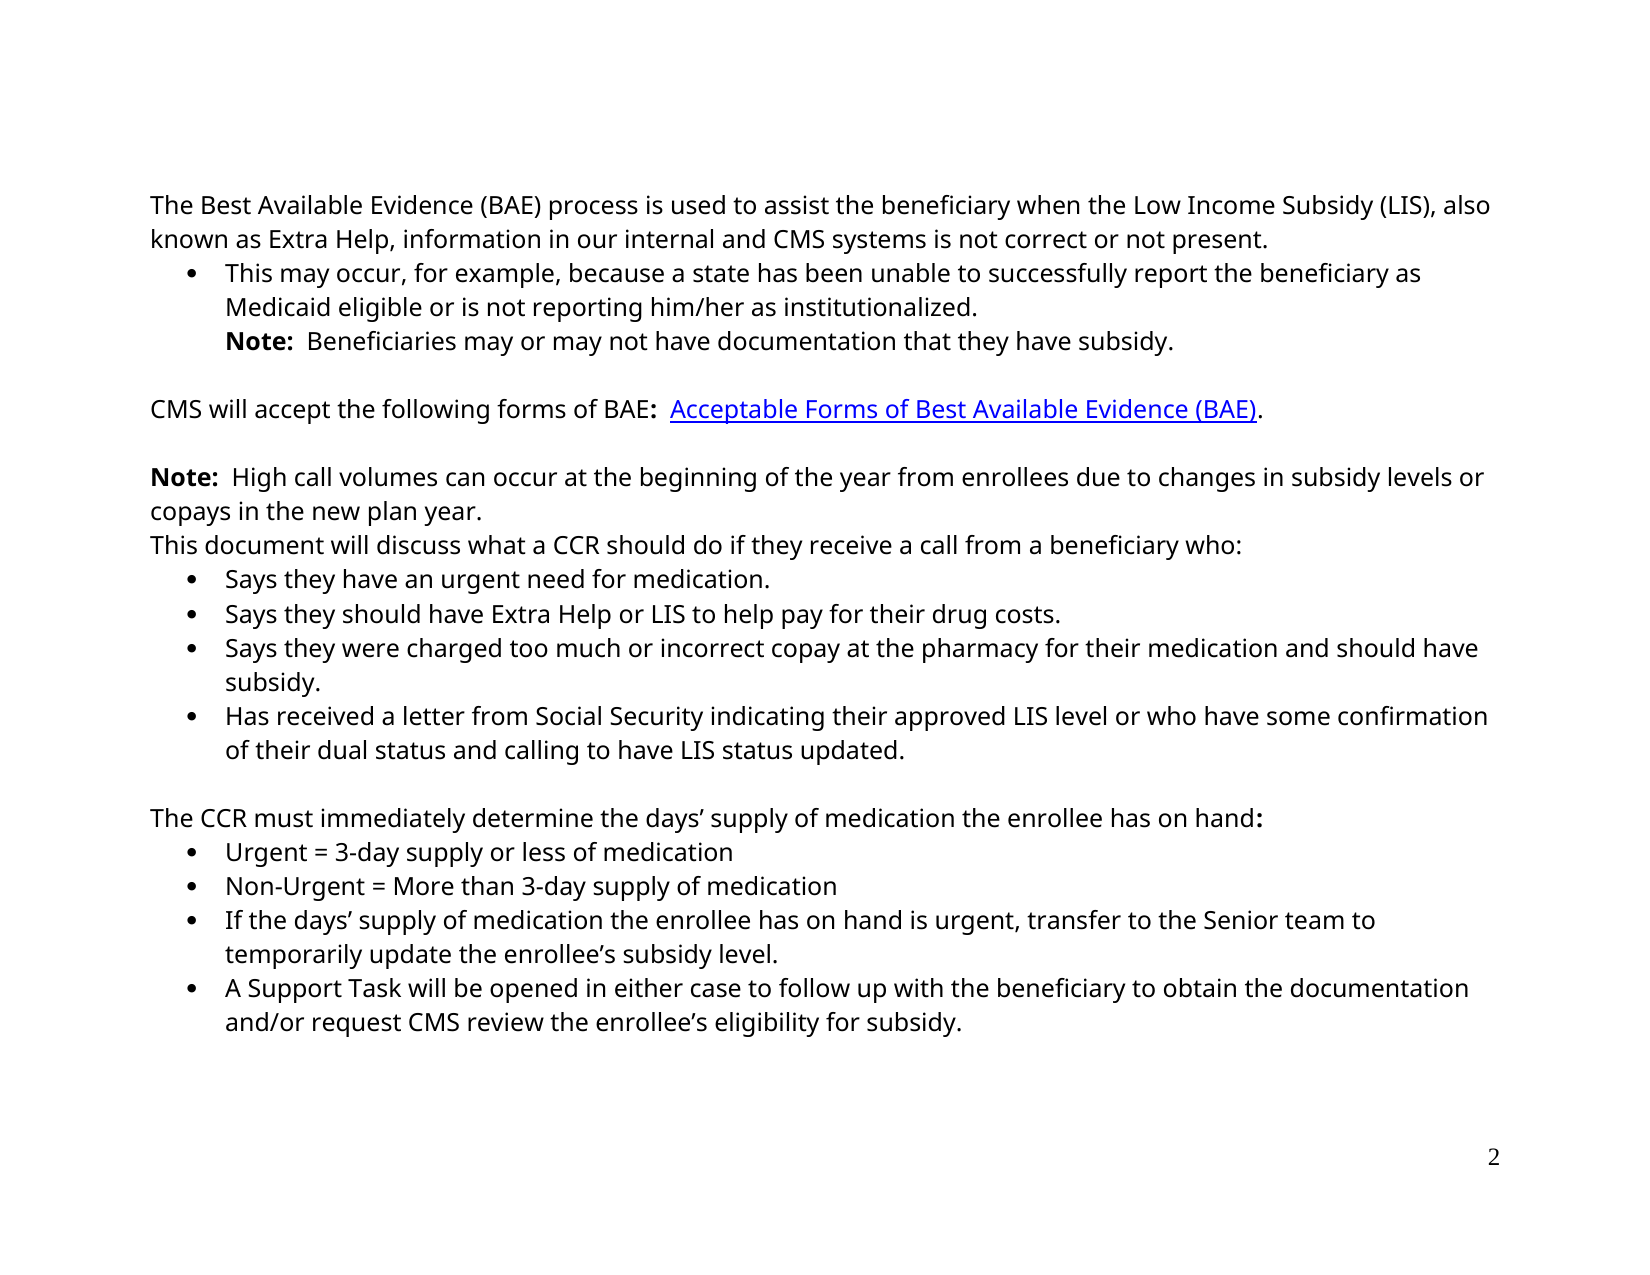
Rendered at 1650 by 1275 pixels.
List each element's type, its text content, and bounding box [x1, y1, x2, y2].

list A Support Task will be opened in either case to follow up with the beneficiary to obtain the documentation and/or request CMS review the enrollee’s eligibility for subsidy. [187, 971, 1500, 1039]
list This may occur, for example, because a state has been unable to successfully report the beneficiary as Medicaid eligible or is not reporting him/her as institutionalized. [187, 256, 1500, 324]
list Says they were charged too much or incorrect copay at the pharmacy for their medication and should have subsidy. [187, 630, 1500, 698]
list Has received a letter from Social Security indicating their approved LIS level or who have some confirmation of their dual status and calling to have LIS status updated. [187, 698, 1500, 767]
list Says they should have Extra Help or LIS to help pay for their drug costs. [187, 596, 1500, 630]
text Note: High call volumes can occur at the beginning of the year from enrollees due to changes in subsidy levels or copays in the new plan year. [150, 460, 1500, 528]
text The CCR must immediately determine the days’ supply of medication the enrollee has on hand: [150, 801, 1500, 835]
text The Best Available Evidence (BAE) process is used to assist the beneficiary when the Low Income Subsidy (LIS), also known as Extra Help, information in our internal and CMS systems is not correct or not present. [150, 187, 1500, 256]
text Note: Beneficiaries may or may not have documentation that they have subsidy. [225, 324, 1500, 358]
list Urgent = 3-day supply or less of medication [187, 835, 1500, 869]
text This document will discuss what a CCR should do if they receive a call from a beneficiary who: [150, 528, 1500, 562]
list Says they have an urgent need for medication. [187, 562, 1500, 596]
list Non-Urgent = More than 3-day supply of medication [187, 869, 1500, 903]
text CMS will accept the following forms of BAE: Acceptable Forms of Best Available Evidence (BAE). [150, 392, 1500, 426]
list If the days’ supply of medication the enrollee has on hand is urgent, transfer to the Senior team to temporarily update the enrollee’s subsidy level. [187, 903, 1500, 971]
